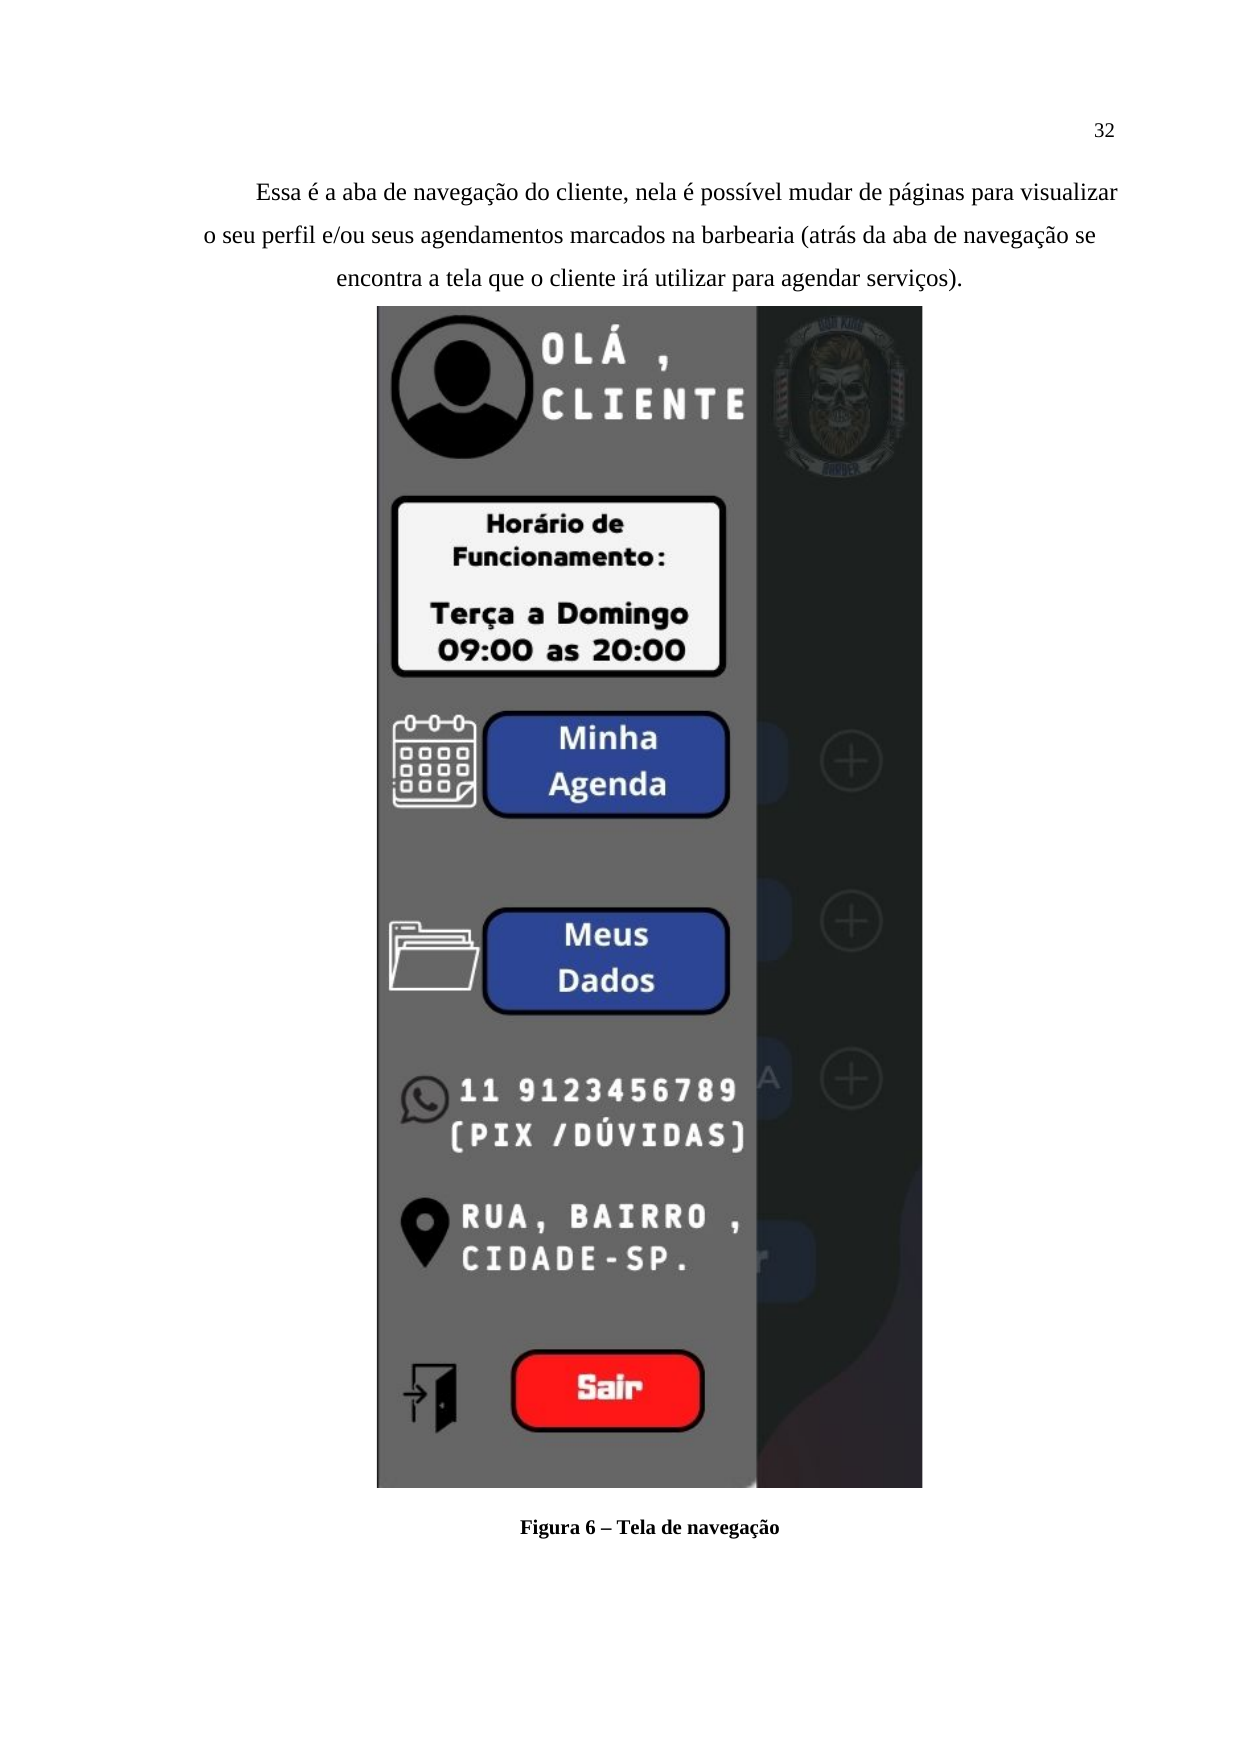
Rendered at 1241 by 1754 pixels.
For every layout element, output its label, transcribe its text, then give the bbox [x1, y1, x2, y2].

text Essa é a aba de navegação do cliente, nela é possível mudar de páginas para visualizar o seu perfil e/ou seus agendamentos marcados na barbearia (atrás da aba de navegação se encontra a tela que o cliente irá utilizar para agendar serviços). [177, 177, 1122, 292]
picture [376, 306, 923, 1488]
